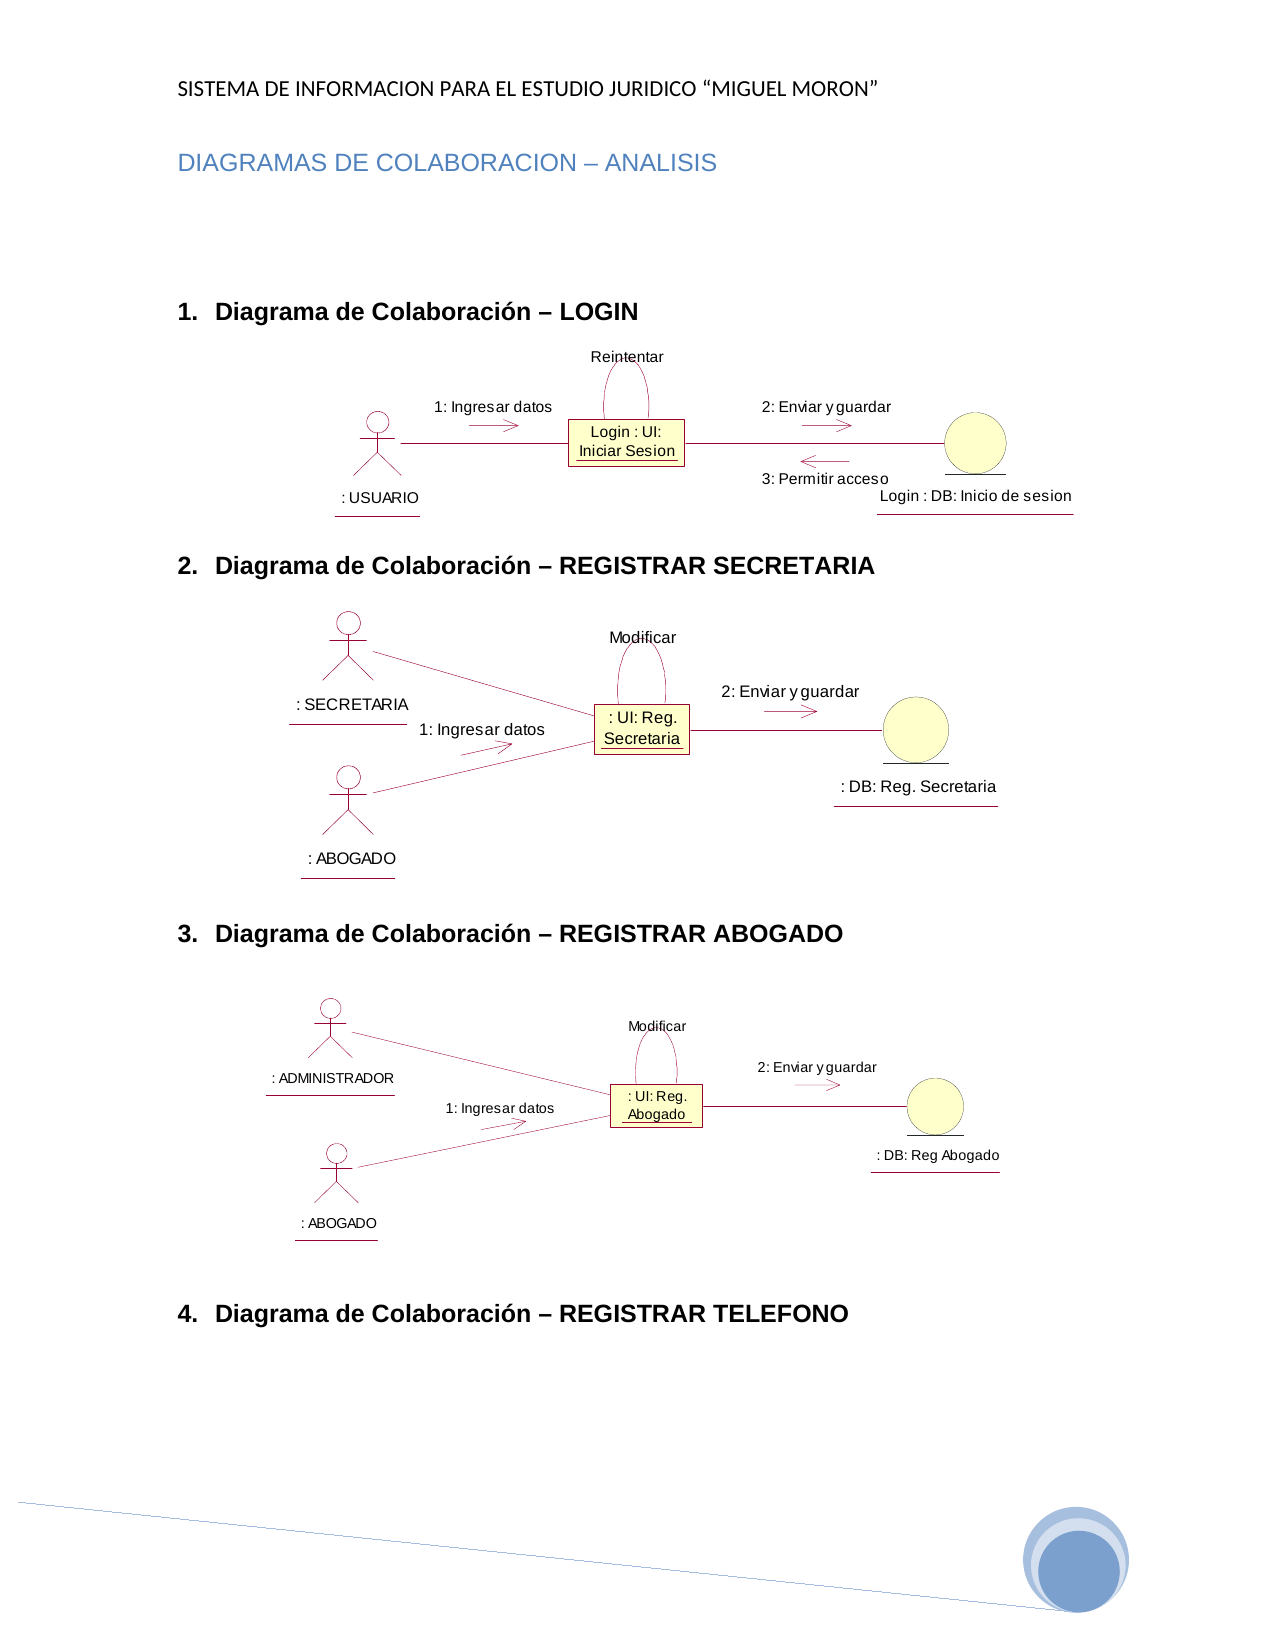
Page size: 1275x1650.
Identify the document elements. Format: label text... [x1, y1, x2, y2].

subtitle DIAGRAMAS DE COLABORACION – ANALISIS [177, 148, 1098, 176]
list Diagrama de Colaboración – REGISTRAR SECRETARIA [177, 551, 1098, 580]
list Diagrama de Colaboración – REGISTRAR TELEFONO [177, 1299, 1098, 1328]
list Diagrama de Colaboración – LOGIN [177, 297, 1098, 326]
list Diagrama de Colaboración – REGISTRAR ABOGADO [177, 919, 1098, 948]
